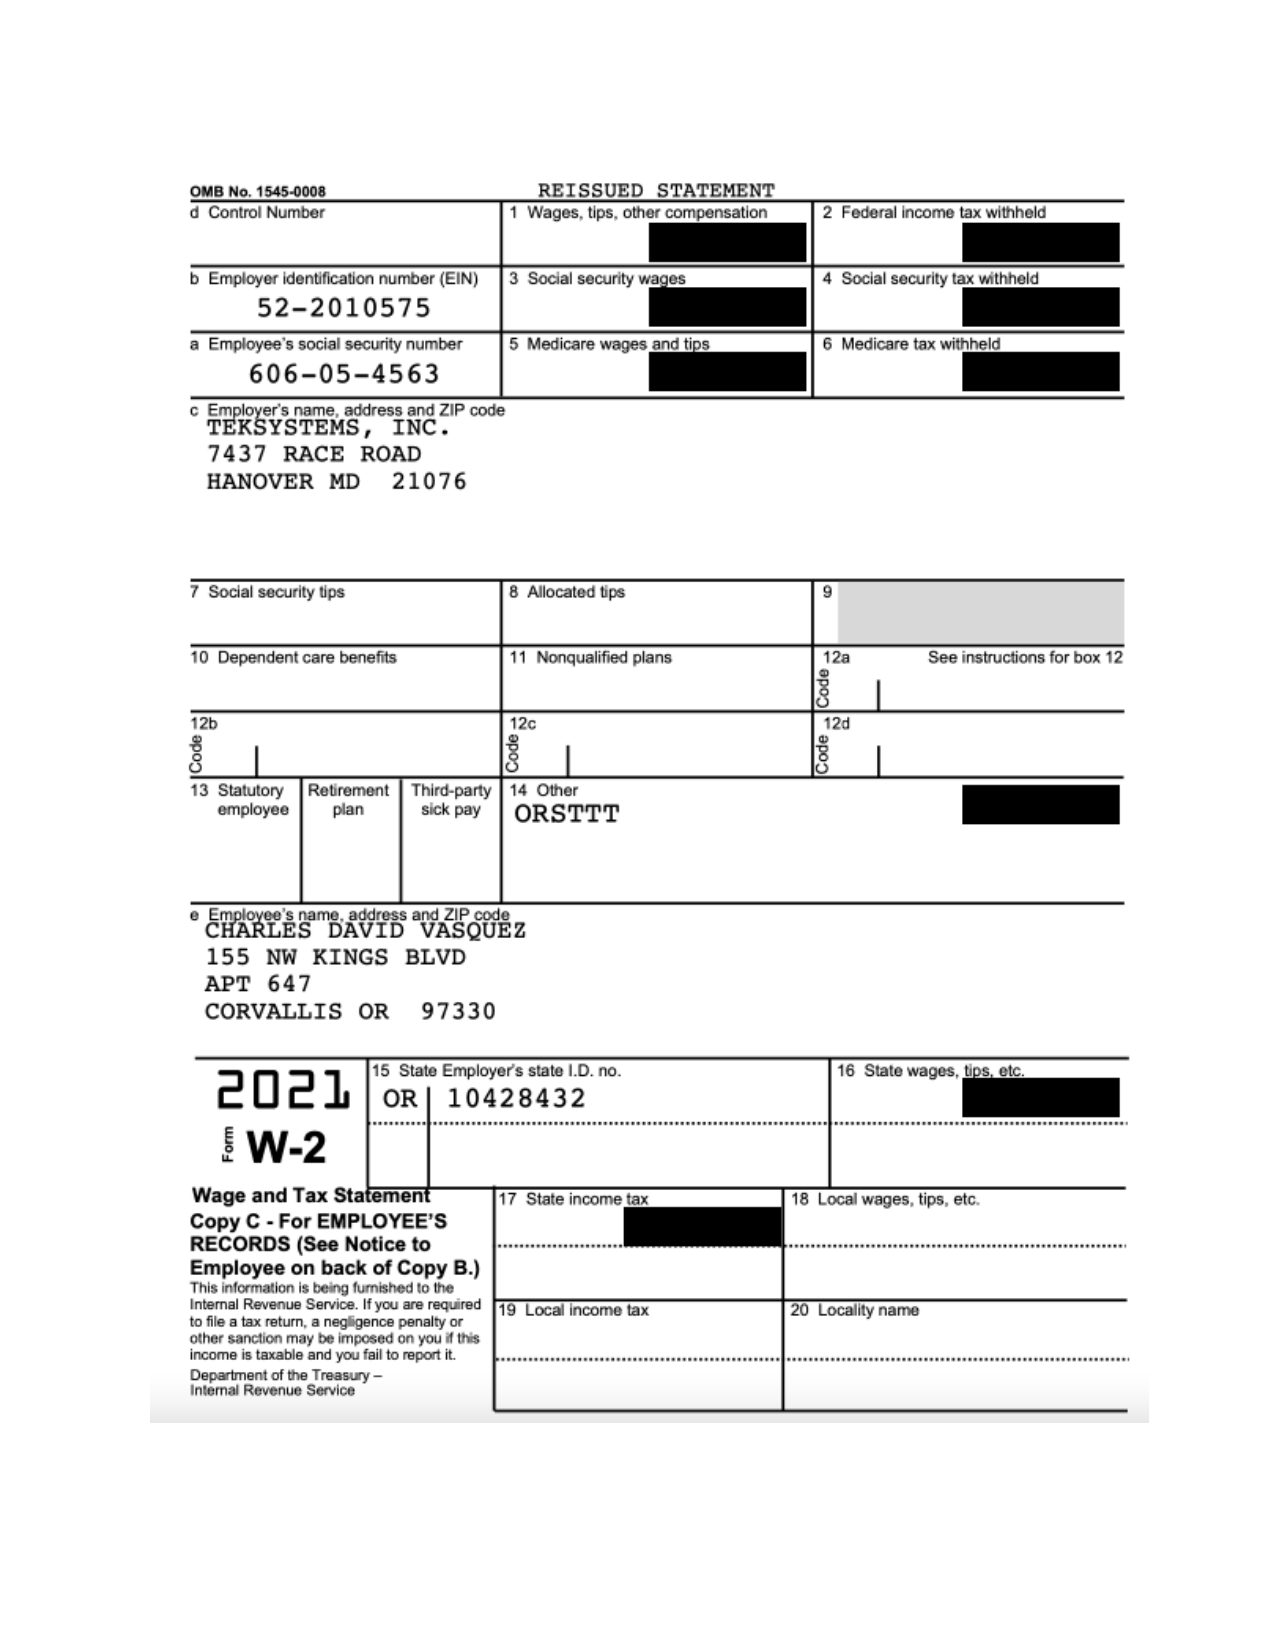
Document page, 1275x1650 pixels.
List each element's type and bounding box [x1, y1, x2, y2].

picture [150, 150, 1150, 1423]
